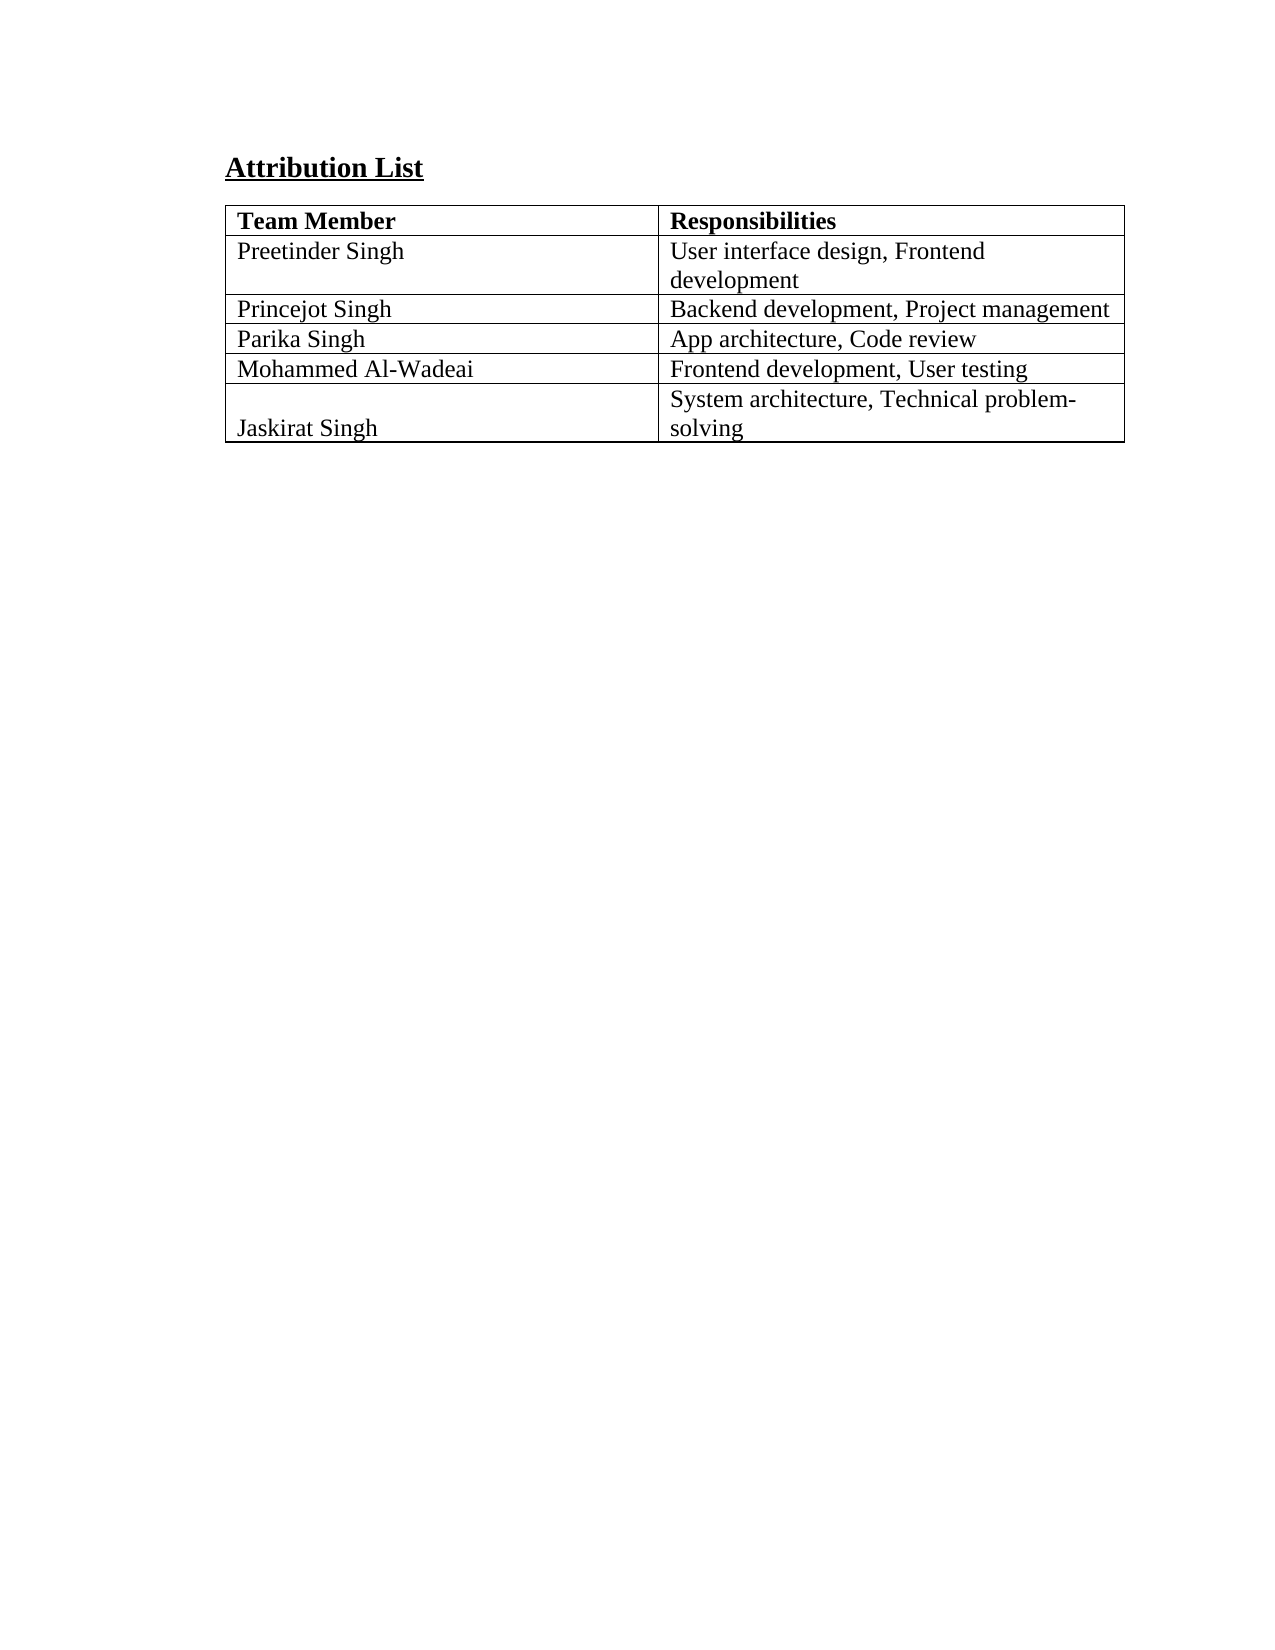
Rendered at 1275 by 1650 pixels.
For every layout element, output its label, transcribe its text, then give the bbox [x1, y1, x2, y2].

table_cell Frontend development, User testing [659, 354, 1124, 383]
table_cell App architecture, Code review [659, 324, 1124, 353]
table_cell Mohammed Al-Wadeai [226, 354, 658, 383]
table_cell Princejot Singh [226, 295, 658, 323]
text Attribution List [225, 150, 1125, 183]
table_cell Backend development, Project management [659, 295, 1124, 323]
table_cell User interface design, Frontend development [659, 236, 1124, 293]
table_cell Preetinder Singh [226, 236, 658, 293]
table_cell Jaskirat Singh [226, 384, 658, 441]
table_header Team Member [226, 206, 658, 235]
table_cell Parika Singh [226, 324, 658, 353]
table_header Responsibilities [659, 206, 1124, 235]
table_cell System architecture, Technical problem-solving [659, 384, 1124, 441]
